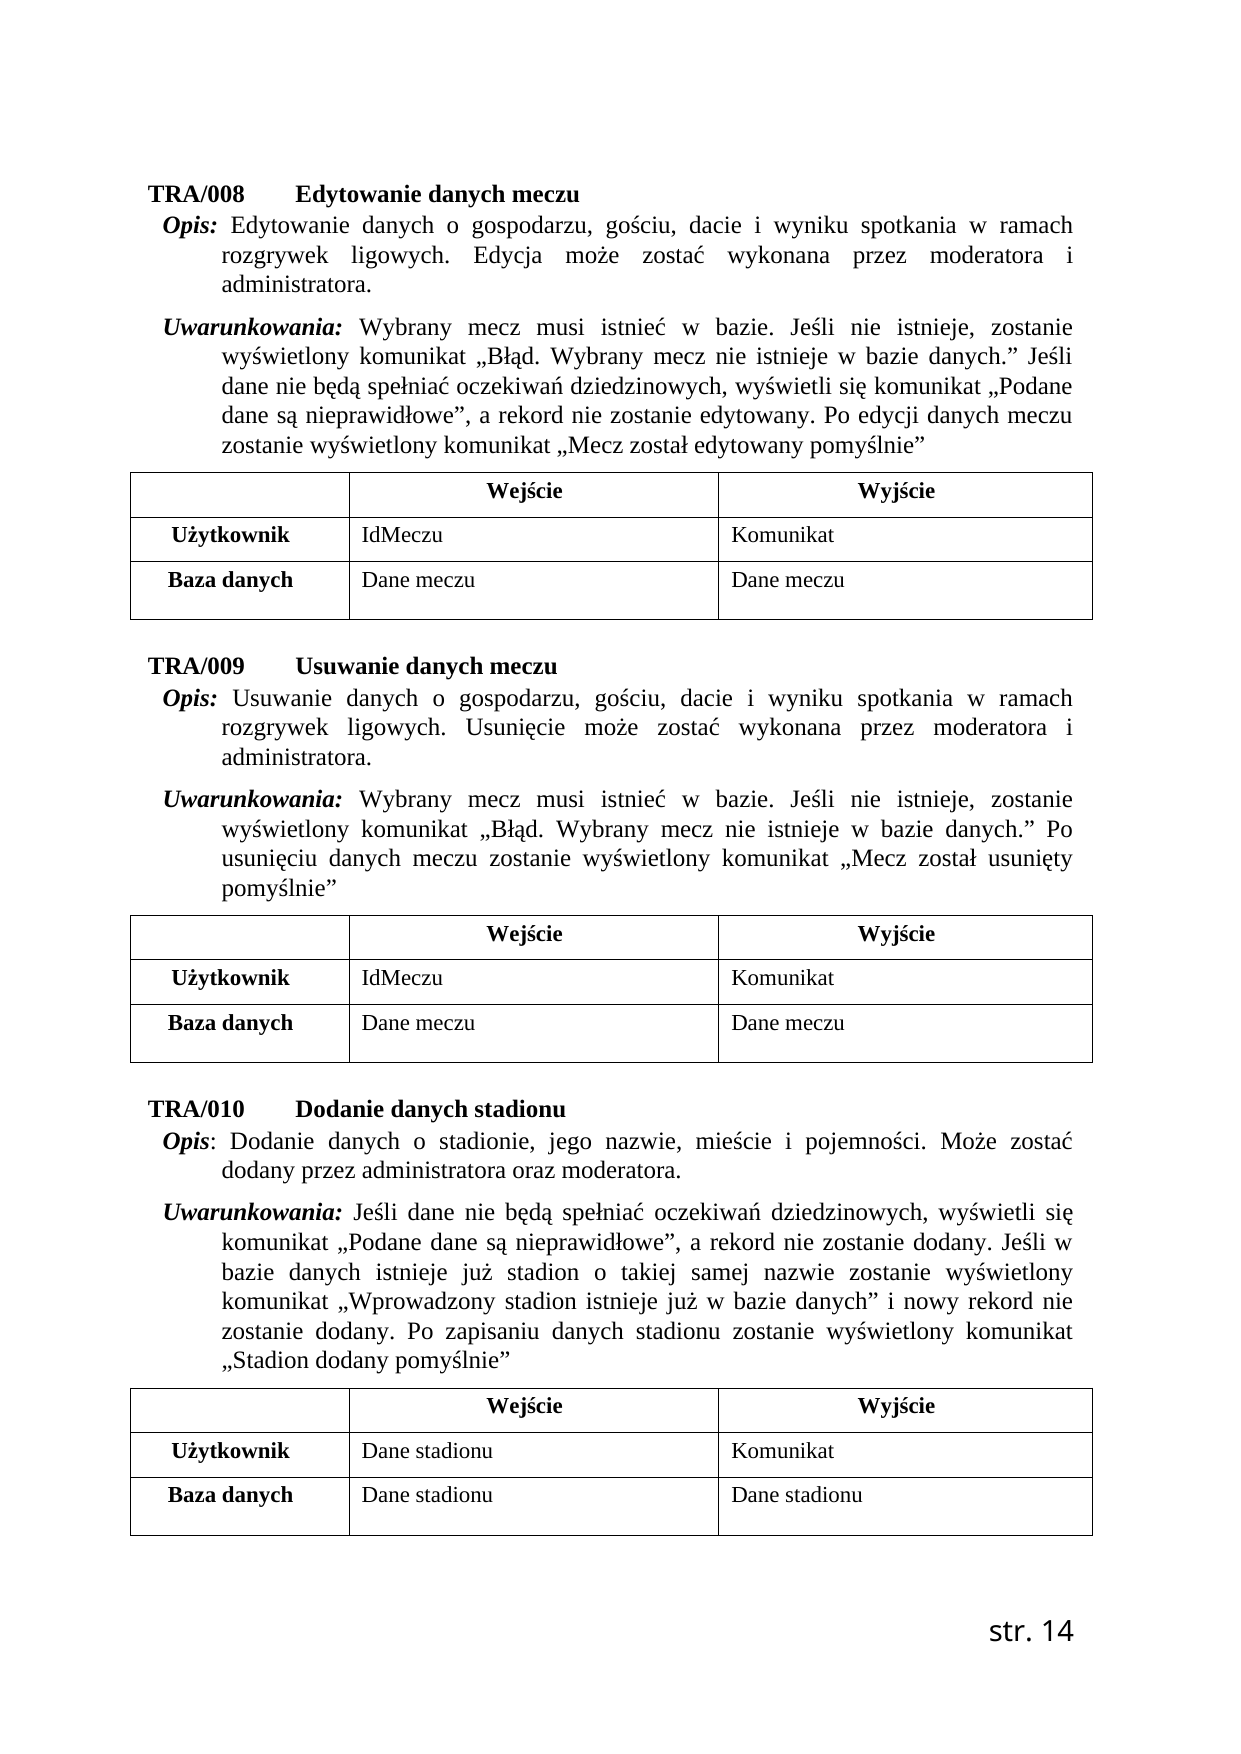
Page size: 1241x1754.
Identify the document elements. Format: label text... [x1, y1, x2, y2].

table_cell Dane meczu [719, 1005, 1092, 1062]
text Uwarunkowania: Wybrany mecz musi istnieć w bazie. Jeśli nie istnieje, zostanie wyświetlony komunikat „Błąd. Wybrany mecz nie istnieje w bazie danych.” Po usunięciu danych meczu zostanie wyświetlony komunikat „Mecz został usunięty pomyślnie” [162, 784, 1074, 902]
text Opis: Usuwanie danych o gospodarzu, gościu, dacie i wyniku spotkania w ramach rozgrywek ligowych. Usunięcie może zostać wykonana przez moderatora i administratora. [162, 683, 1074, 771]
text Uwarunkowania: Jeśli dane nie będą spełniać oczekiwań dziedzinowych, wyświetli się komunikat „Podane dane są nieprawidłowe”, a rekord nie zostanie dodany. Jeśli w bazie danych istnieje już stadion o takiej samej nazwie zostanie wyświetlony komunikat „Wprowadzony stadion istnieje już w bazie danych” i nowy rekord nie zostanie dodany. Po zapisaniu danych stadionu zostanie wyświetlony komunikat „Stadion dodany pomyślnie” [162, 1197, 1074, 1374]
text Opis: Dodanie danych o stadionie, jego nazwie, mieście i pojemności. Może zostać dodany przez administratora oraz moderatora. [162, 1126, 1074, 1184]
table_header Wyjście [719, 473, 1092, 516]
text Dodanie danych stadionu [148, 1094, 1093, 1123]
text Uwarunkowania: Wybrany mecz musi istnieć w bazie. Jeśli nie istnieje, zostanie wyświetlony komunikat „Błąd. Wybrany mecz nie istnieje w bazie danych.” Jeśli dane nie będą spełniać oczekiwań dziedzinowych, wyświetli się komunikat „Podane dane są nieprawidłowe”, a rekord nie zostanie edytowany. Po edycji danych meczu zostanie wyświetlony komunikat „Mecz został edytowany pomyślnie” [162, 312, 1074, 459]
table_cell Baza danych [131, 1005, 349, 1062]
table_cell Baza danych [131, 1478, 349, 1535]
table_cell IdMeczu [350, 960, 718, 1004]
text Usuwanie danych meczu [148, 651, 1093, 680]
table_header Wejście [350, 916, 718, 959]
table_header Wyjście [719, 1389, 1092, 1432]
text Edytowanie danych meczu [148, 179, 1093, 208]
table_cell Dane stadionu [350, 1478, 718, 1535]
table_cell Komunikat [719, 1433, 1092, 1476]
table_header [131, 1389, 349, 1432]
table_cell Baza danych [131, 562, 349, 619]
table_cell Komunikat [719, 518, 1092, 561]
table_cell Komunikat [719, 960, 1092, 1004]
table_cell Dane stadionu [350, 1433, 718, 1476]
table_cell Użytkownik [131, 960, 349, 1004]
table_header [131, 473, 349, 516]
table_header Wyjście [719, 916, 1092, 959]
table_header [131, 916, 349, 959]
table_cell Dane meczu [350, 562, 718, 619]
table_header Wejście [350, 1389, 718, 1432]
table_cell Dane meczu [719, 562, 1092, 619]
table_header Wejście [350, 473, 718, 516]
table_cell Użytkownik [131, 1433, 349, 1476]
text Opis: Edytowanie danych o gospodarzu, gościu, dacie i wyniku spotkania w ramach rozgrywek ligowych. Edycja może zostać wykonana przez moderatora i administratora. [162, 210, 1074, 298]
table_cell Użytkownik [131, 518, 349, 561]
table_cell Dane meczu [350, 1005, 718, 1062]
table_cell Dane stadionu [719, 1478, 1092, 1535]
table_cell IdMeczu [350, 518, 718, 561]
